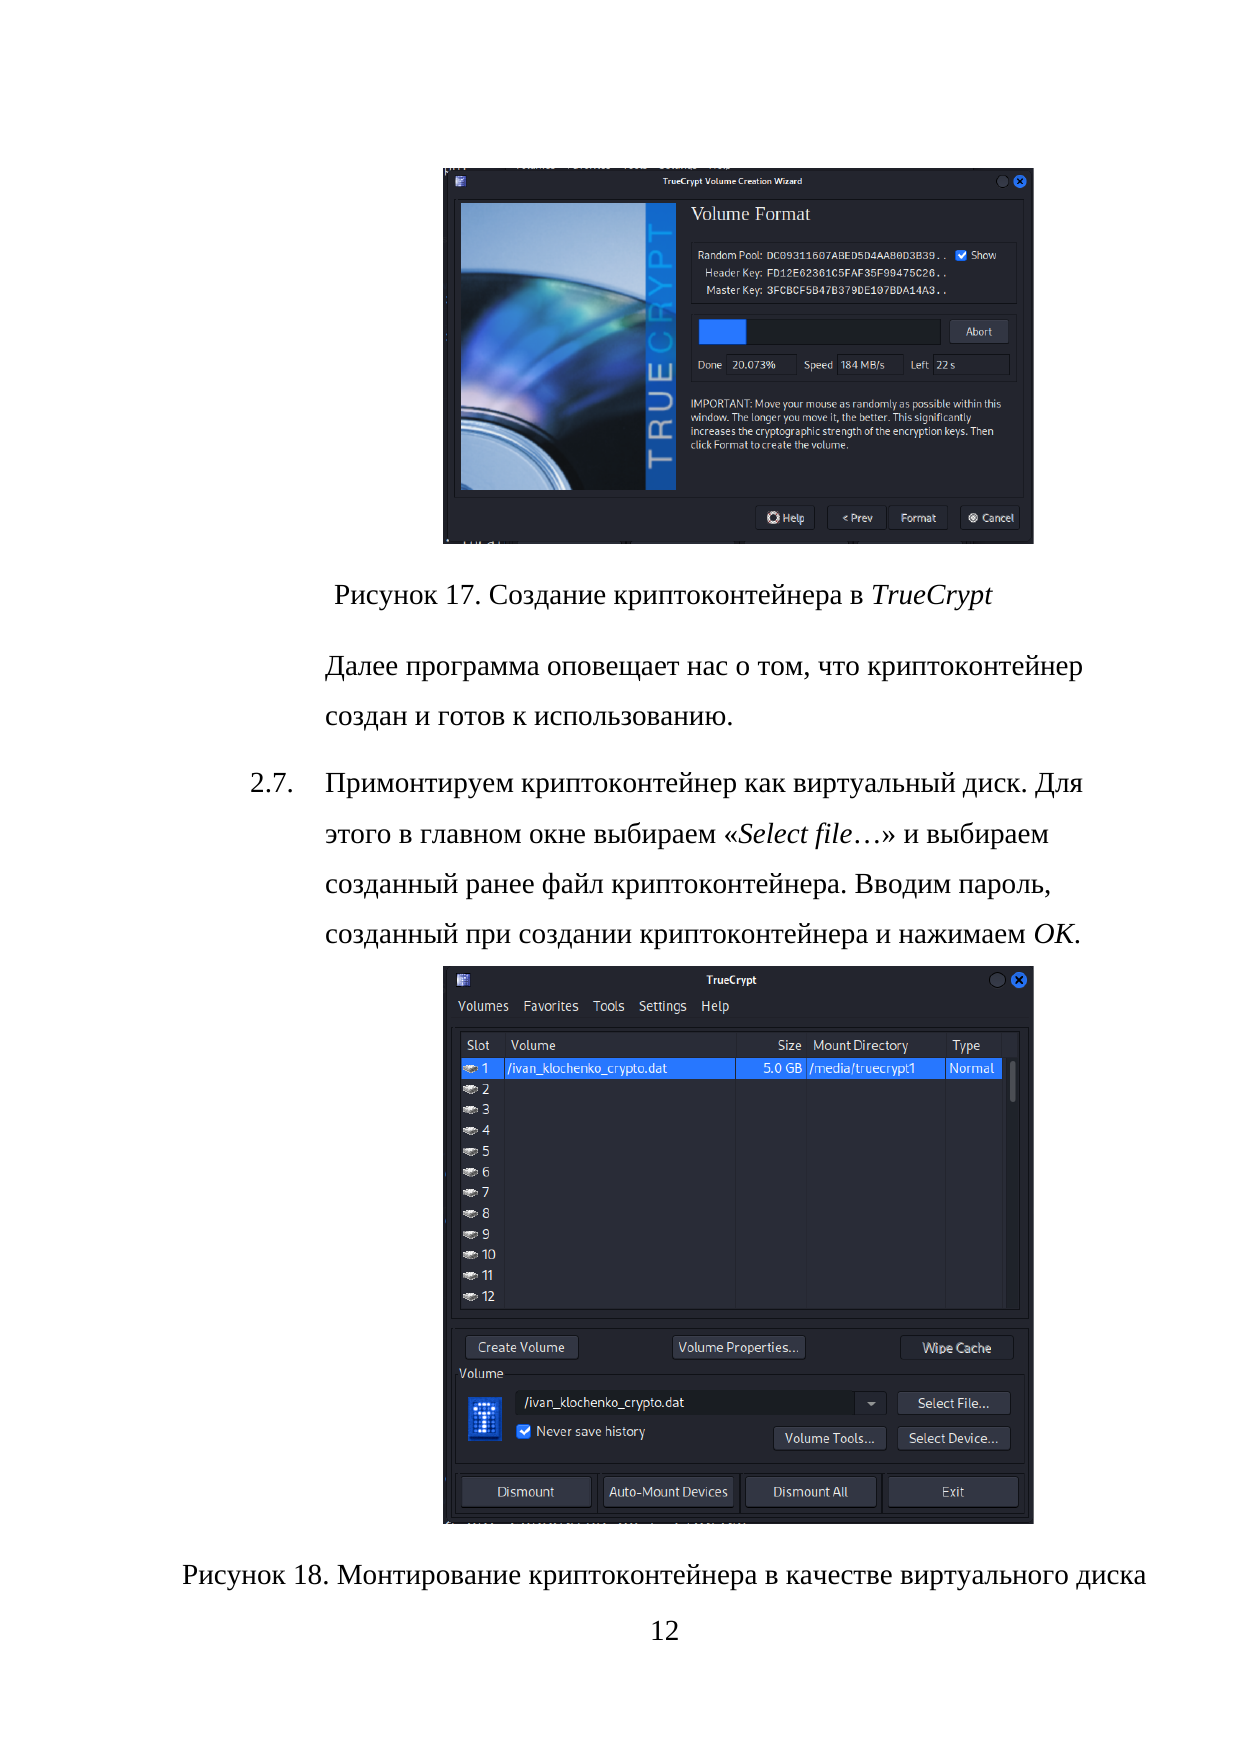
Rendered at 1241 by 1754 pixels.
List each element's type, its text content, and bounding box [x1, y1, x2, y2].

picture [443, 168, 1034, 544]
picture [443, 966, 1034, 1524]
text Рисунок 18. Монтирование криптоконтейнера в качестве виртуального диска [177, 1557, 1152, 1591]
list Примонтируем криптоконтейнер как виртуальный диск. Для этого в главном окне выбираем «Select file…» и выбираем созданный ранее файл криптоконтейнера. Вводим пароль, созданный при создании криптоконтейнера и нажимаем OK. [250, 765, 1152, 950]
text Рисунок 17. Создание криптоконтейнера в TrueCrypt [177, 577, 1152, 611]
text Далее программа оповещает нас о том, что криптоконтейнер создан и готов к использованию. [325, 648, 1152, 732]
